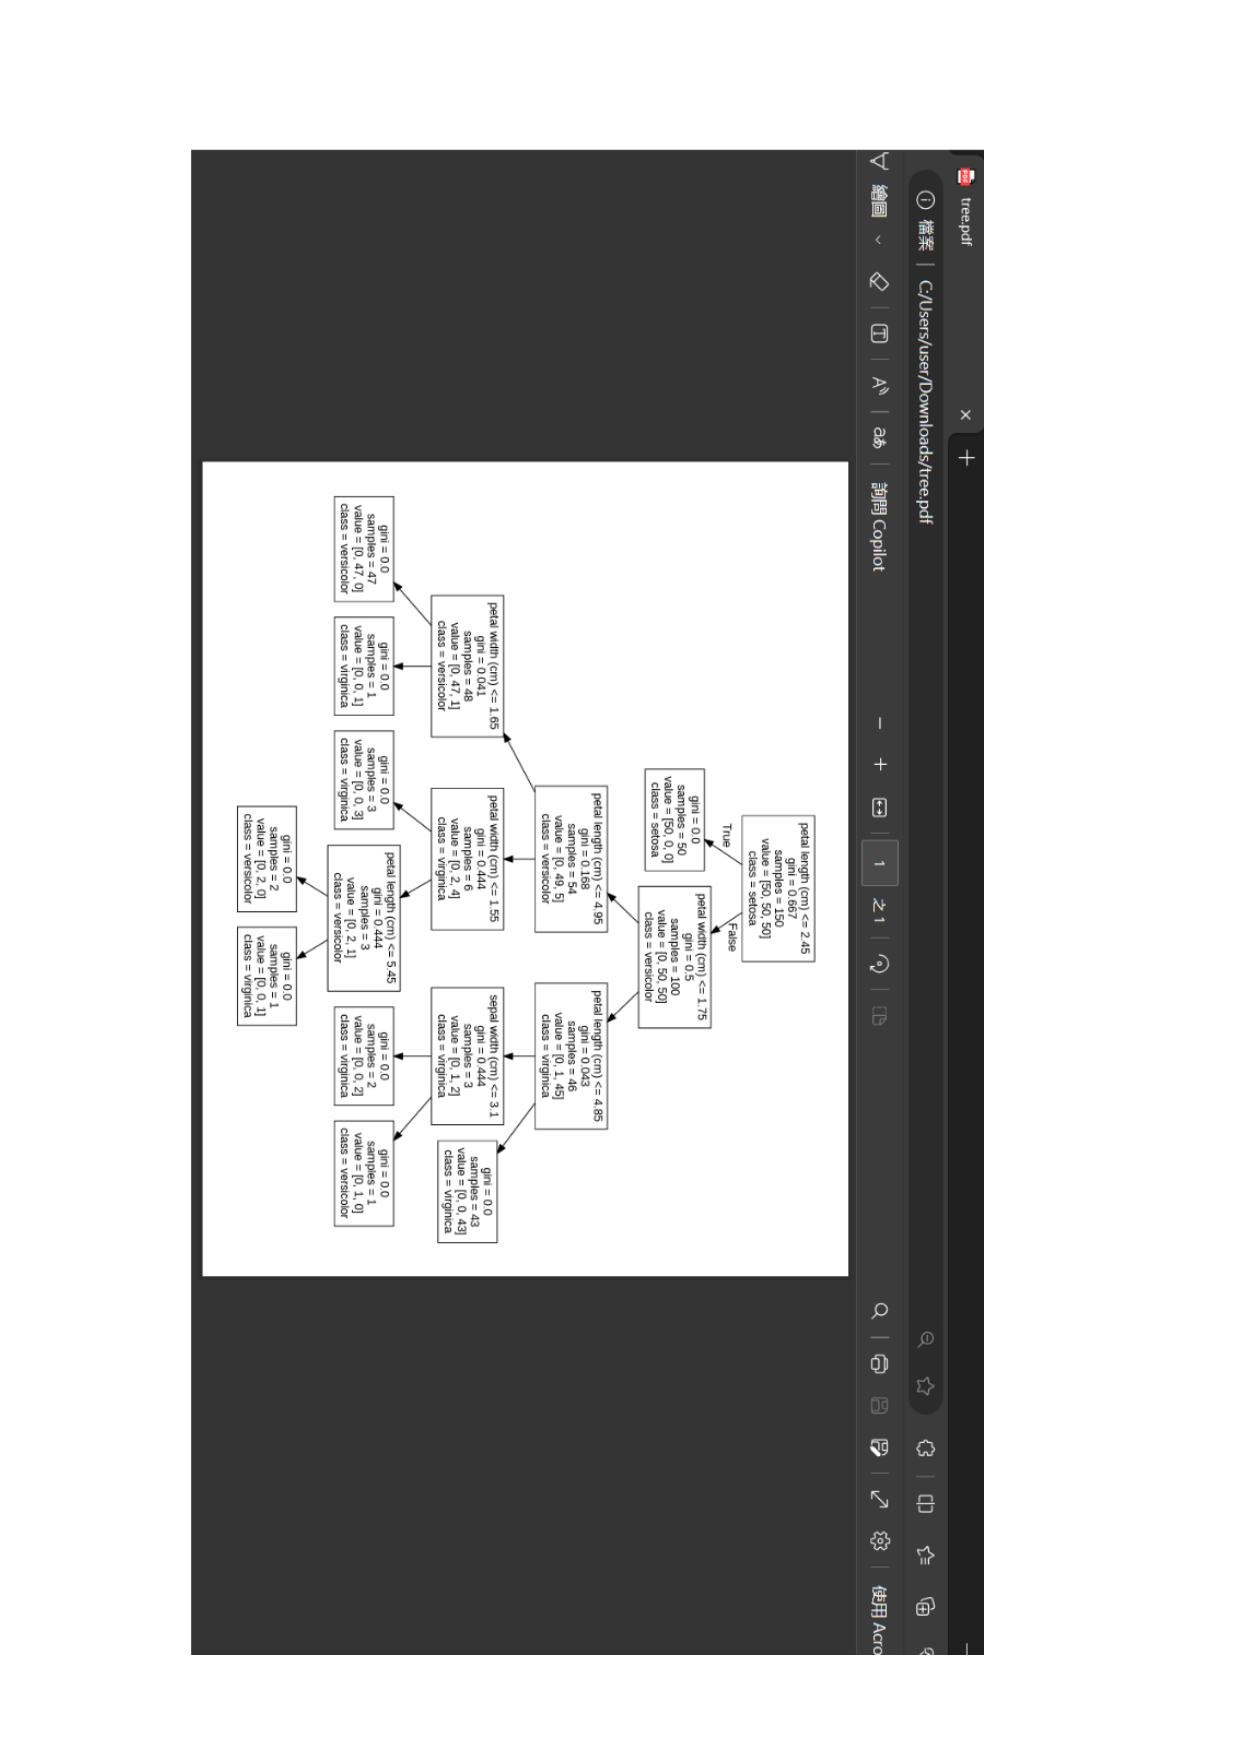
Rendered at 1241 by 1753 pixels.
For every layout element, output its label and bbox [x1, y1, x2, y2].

picture [192, 151, 984, 1654]
